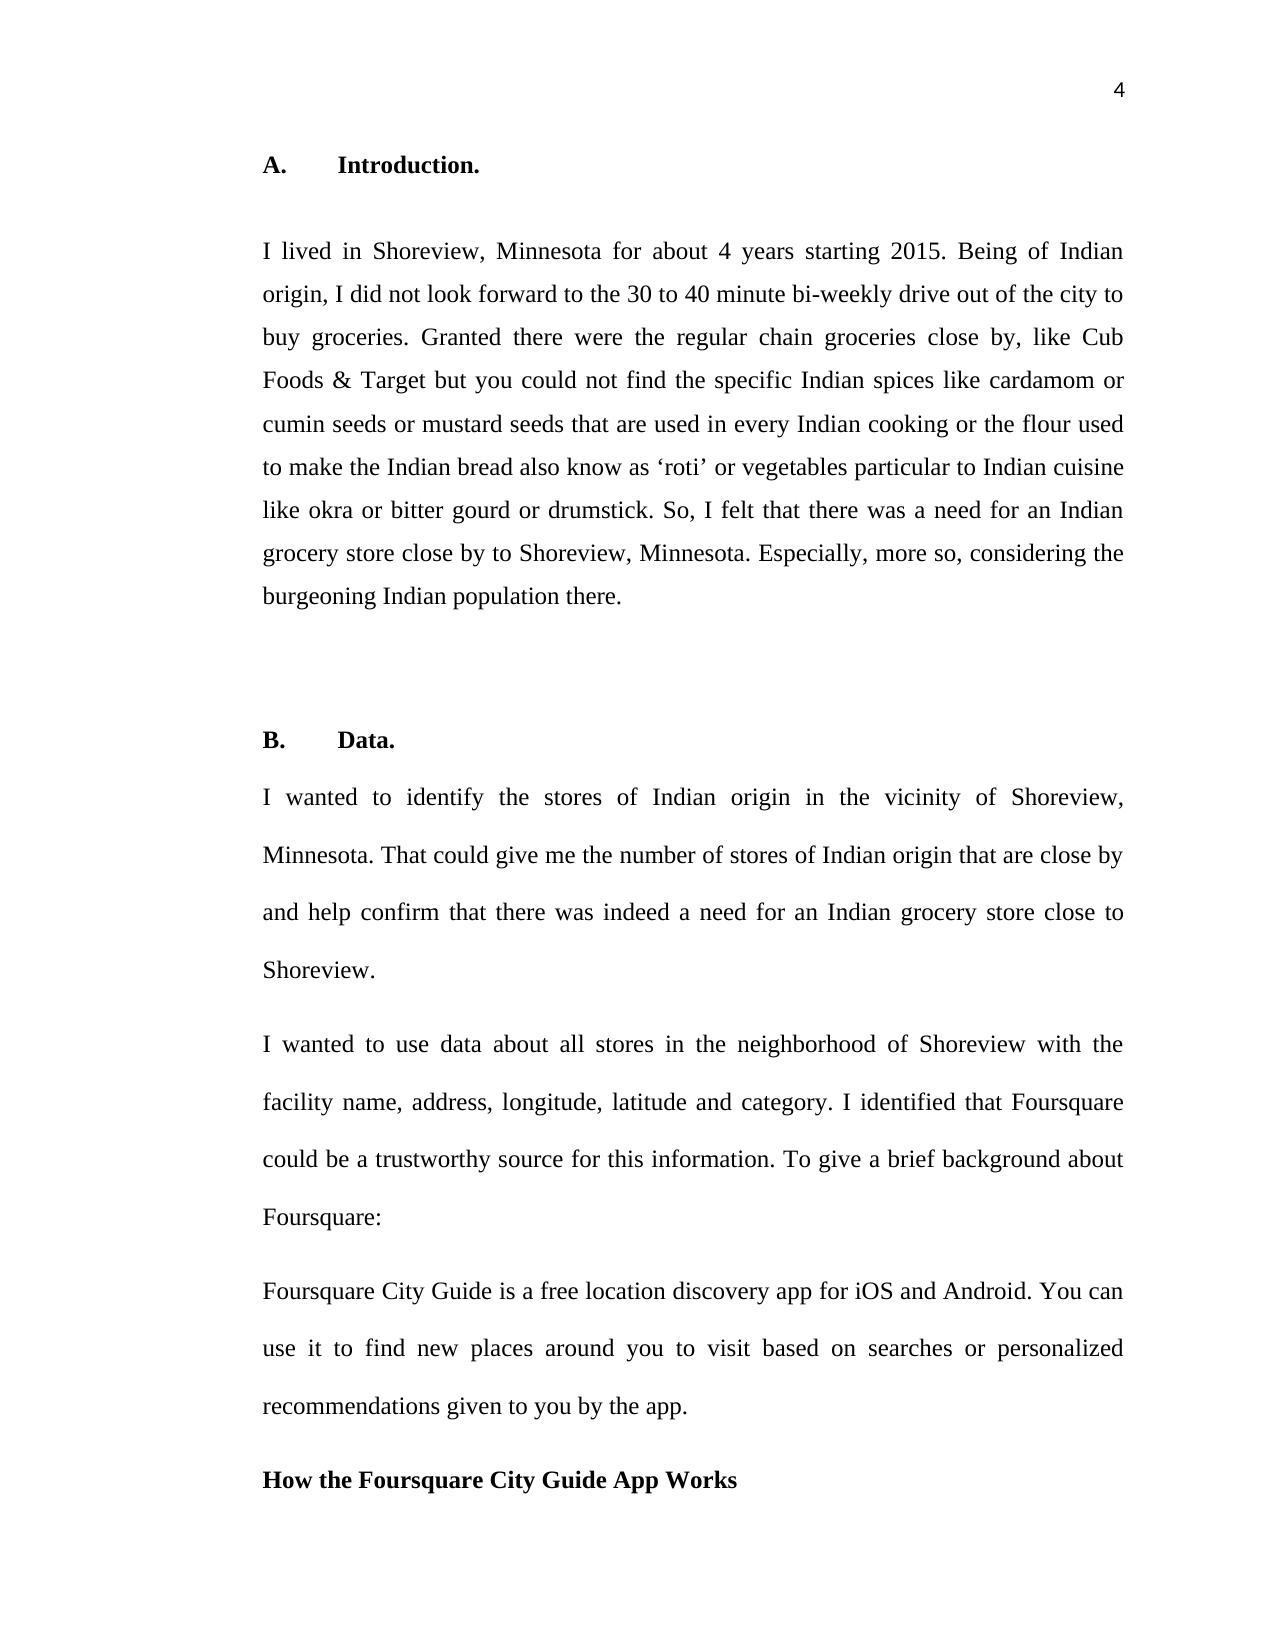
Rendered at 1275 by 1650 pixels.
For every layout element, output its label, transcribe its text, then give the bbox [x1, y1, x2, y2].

text Foursquare City Guide is a free location discovery app for iOS and Android. You can use it to find new places around you to visit based on searches or personalized recommendations given to you by the app. [262, 1276, 1125, 1419]
list Introduction. [262, 150, 1125, 179]
list I lived in Shoreview, Minnesota for about 4 years starting 2015. Being of Indian origin, I did not look forward to the 30 to 40 minute bi-weekly drive out of the city to buy groceries. Granted there were the regular chain groceries close by, like Cub Foods & Target but you could not find the specific Indian spices like cardamom or cumin seeds or mustard seeds that are used in every Indian cooking or the flour used to make the Indian bread also know as ‘roti’ or vegetables particular to Indian cuisine like okra or bitter gourd or drumstick. So, I felt that there was a need for an Indian grocery store close by to Shoreview, Minnesota. Especially, more so, considering the burgeoning Indian population there. [262, 236, 1125, 610]
text How the Foursquare City Guide App Works [262, 1465, 1125, 1494]
list Data. [262, 725, 1125, 754]
text I wanted to use data about all stores in the neighborhood of Shoreview with the facility name, address, longitude, latitude and category. I identified that Foursquare could be a trustworthy source for this information. To give a brief background about Foursquare: [262, 1029, 1125, 1230]
list I wanted to identify the stores of Indian origin in the vicinity of Shoreview, Minnesota. That could give me the number of stores of Indian origin that are close by and help confirm that there was indeed a need for an Indian grocery store close to Shoreview. [262, 782, 1125, 984]
